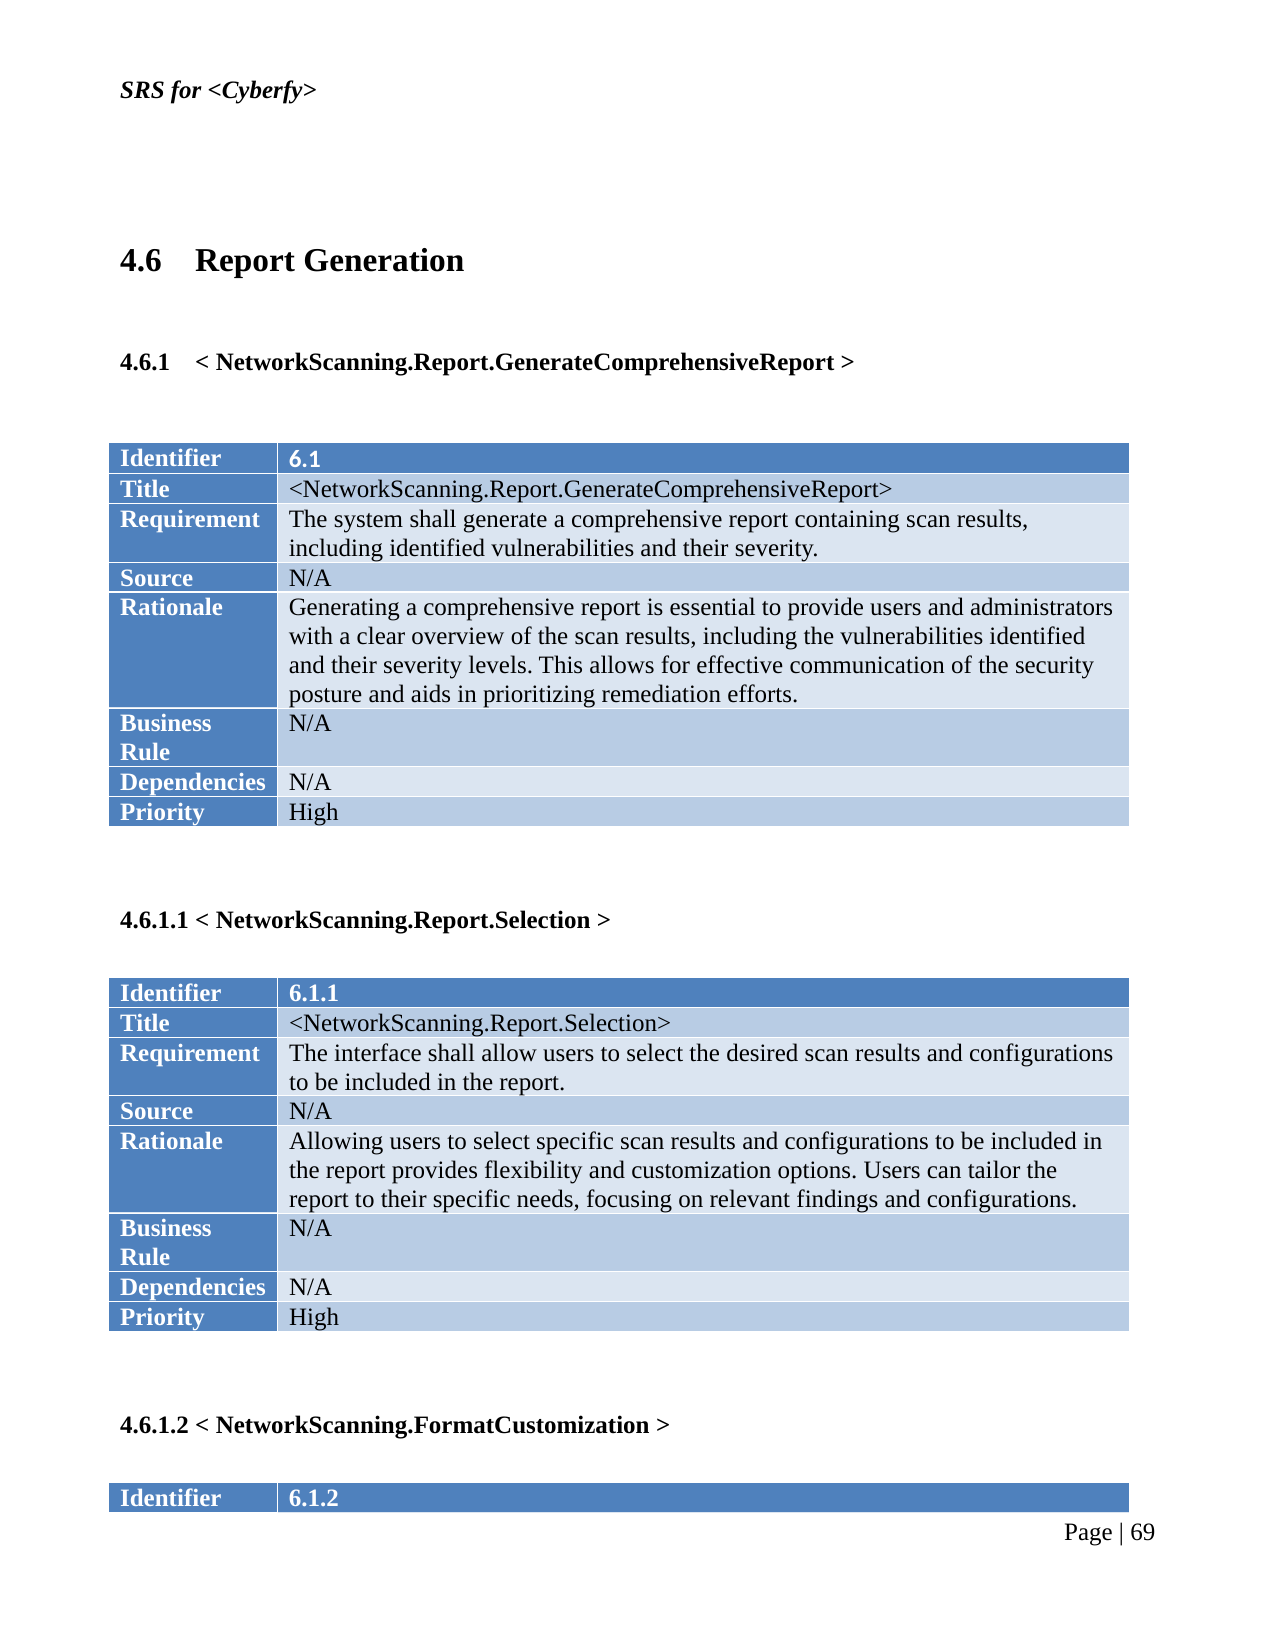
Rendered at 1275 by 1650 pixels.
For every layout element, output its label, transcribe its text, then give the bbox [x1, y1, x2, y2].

subtitle < NetworkScanning.FormatCustomization > [120, 1410, 1155, 1439]
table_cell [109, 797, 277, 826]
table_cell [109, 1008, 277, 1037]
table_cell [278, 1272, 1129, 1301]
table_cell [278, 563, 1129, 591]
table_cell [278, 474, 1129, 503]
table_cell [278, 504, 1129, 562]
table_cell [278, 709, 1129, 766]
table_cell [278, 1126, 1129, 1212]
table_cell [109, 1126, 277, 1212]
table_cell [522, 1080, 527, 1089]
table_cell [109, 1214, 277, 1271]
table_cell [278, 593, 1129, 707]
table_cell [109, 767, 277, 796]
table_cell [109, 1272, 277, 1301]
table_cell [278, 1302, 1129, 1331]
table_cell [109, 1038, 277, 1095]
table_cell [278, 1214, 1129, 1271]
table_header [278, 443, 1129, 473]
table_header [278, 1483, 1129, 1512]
subtitle Report Generation [120, 240, 1155, 278]
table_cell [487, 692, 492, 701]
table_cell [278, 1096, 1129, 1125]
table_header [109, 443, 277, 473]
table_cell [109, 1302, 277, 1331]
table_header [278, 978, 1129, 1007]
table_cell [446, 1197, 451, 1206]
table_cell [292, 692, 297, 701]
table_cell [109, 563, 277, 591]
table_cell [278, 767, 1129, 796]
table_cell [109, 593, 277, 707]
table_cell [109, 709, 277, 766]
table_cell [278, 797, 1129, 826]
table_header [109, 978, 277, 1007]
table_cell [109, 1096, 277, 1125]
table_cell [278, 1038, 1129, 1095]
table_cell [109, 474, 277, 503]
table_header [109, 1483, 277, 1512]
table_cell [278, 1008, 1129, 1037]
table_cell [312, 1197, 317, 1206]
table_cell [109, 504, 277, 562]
subtitle < NetworkScanning.Report.Selection > [120, 905, 1155, 934]
subtitle < NetworkScanning.Report.GenerateComprehensiveReport > [120, 347, 1155, 376]
